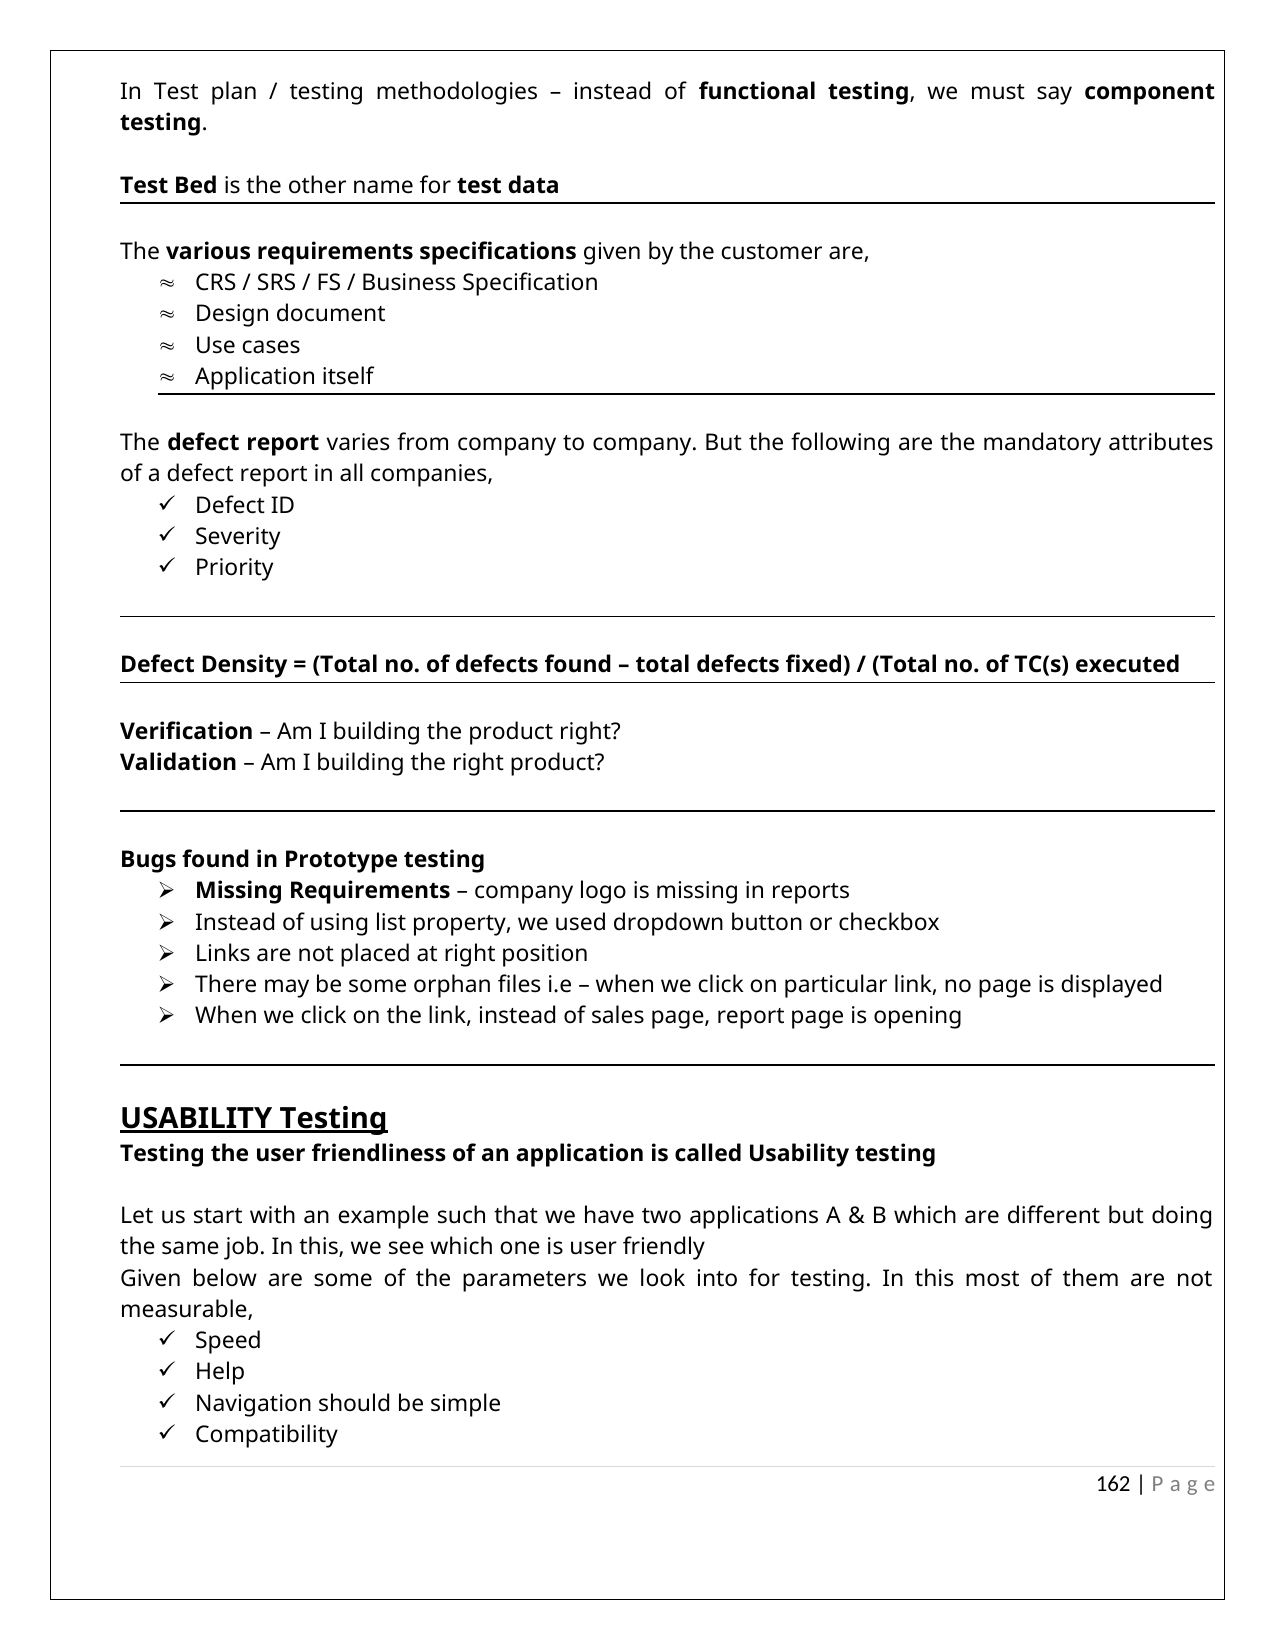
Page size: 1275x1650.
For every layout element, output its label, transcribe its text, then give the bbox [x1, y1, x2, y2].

text The various requirements specifications given by the customer are, [120, 235, 1215, 266]
list Design document [157, 297, 1215, 329]
list Severity [157, 520, 1215, 551]
list Navigation should be simple [157, 1387, 1215, 1418]
list Defect ID [157, 488, 1215, 520]
list Priority [157, 551, 1215, 582]
text Test Bed is the other name for test data [120, 169, 1215, 202]
text Testing the user friendliness of an application is called Usability testing [120, 1137, 1215, 1168]
text USABILITY Testing [120, 1097, 1215, 1137]
text Verification – Am I building the product right? [120, 714, 1215, 746]
text Given below are some of the parameters we look into for testing. In this most of them are not measurable, [120, 1262, 1215, 1324]
text Bugs found in Prototype testing [120, 843, 1215, 874]
text Defect Density = (Total no. of defects found – total defects fixed) / (Total no. of TC(s) executed [120, 648, 1215, 682]
text In Test plan / testing methodologies – instead of functional testing, we must say component testing. [120, 75, 1215, 137]
list Help [157, 1355, 1215, 1387]
list Speed [157, 1324, 1215, 1355]
list CRS / SRS / FS / Business Specification [157, 266, 1215, 297]
list Links are not placed at right position [157, 937, 1215, 968]
list When we click on the link, instead of sales page, report page is opening [157, 999, 1215, 1031]
text Let us start with an example such that we have two applications A & B which are different but doing the same job. In this, we see which one is user friendly [120, 1199, 1215, 1262]
text The defect report varies from company to company. But the following are the mandatory attributes of a defect report in all companies, [120, 426, 1215, 488]
list Compatibility [157, 1418, 1215, 1449]
list Use cases [157, 329, 1215, 360]
text Validation – Am I building the right product? [120, 746, 1215, 777]
list Instead of using list property, we used dropdown button or checkbox [157, 906, 1215, 937]
list There may be some orphan files i.e – when we click on particular link, no page is displayed [157, 968, 1215, 999]
list Missing Requirements – company logo is missing in reports [157, 874, 1215, 906]
list Application itself [157, 360, 1215, 395]
